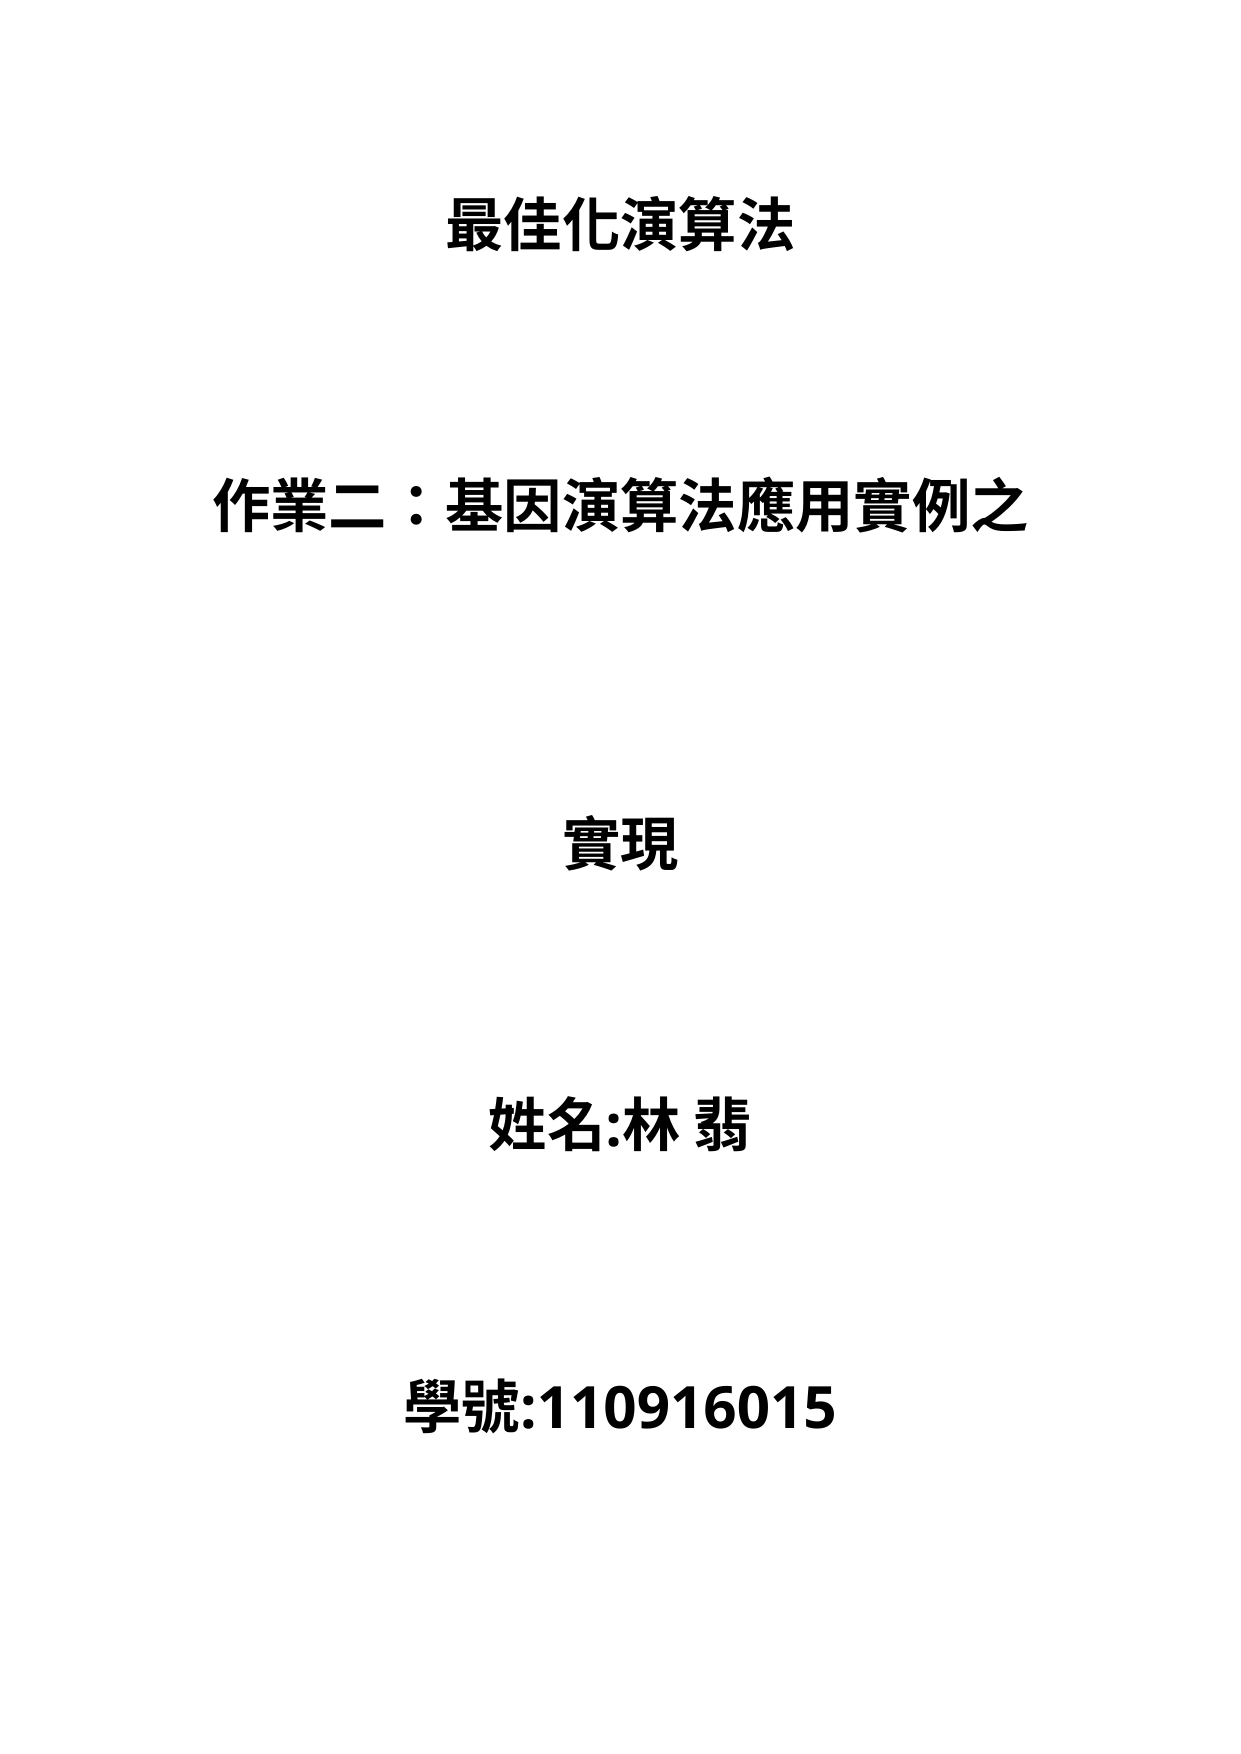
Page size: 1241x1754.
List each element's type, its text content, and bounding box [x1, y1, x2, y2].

subtitle 學號:110916015 [187, 1347, 1053, 1459]
subtitle 姓名:林 翡 [187, 1065, 1053, 1177]
subtitle 最佳化演算法 [187, 164, 1053, 277]
subtitle 作業二：基因演算法應用實例之實現 [187, 446, 1053, 896]
